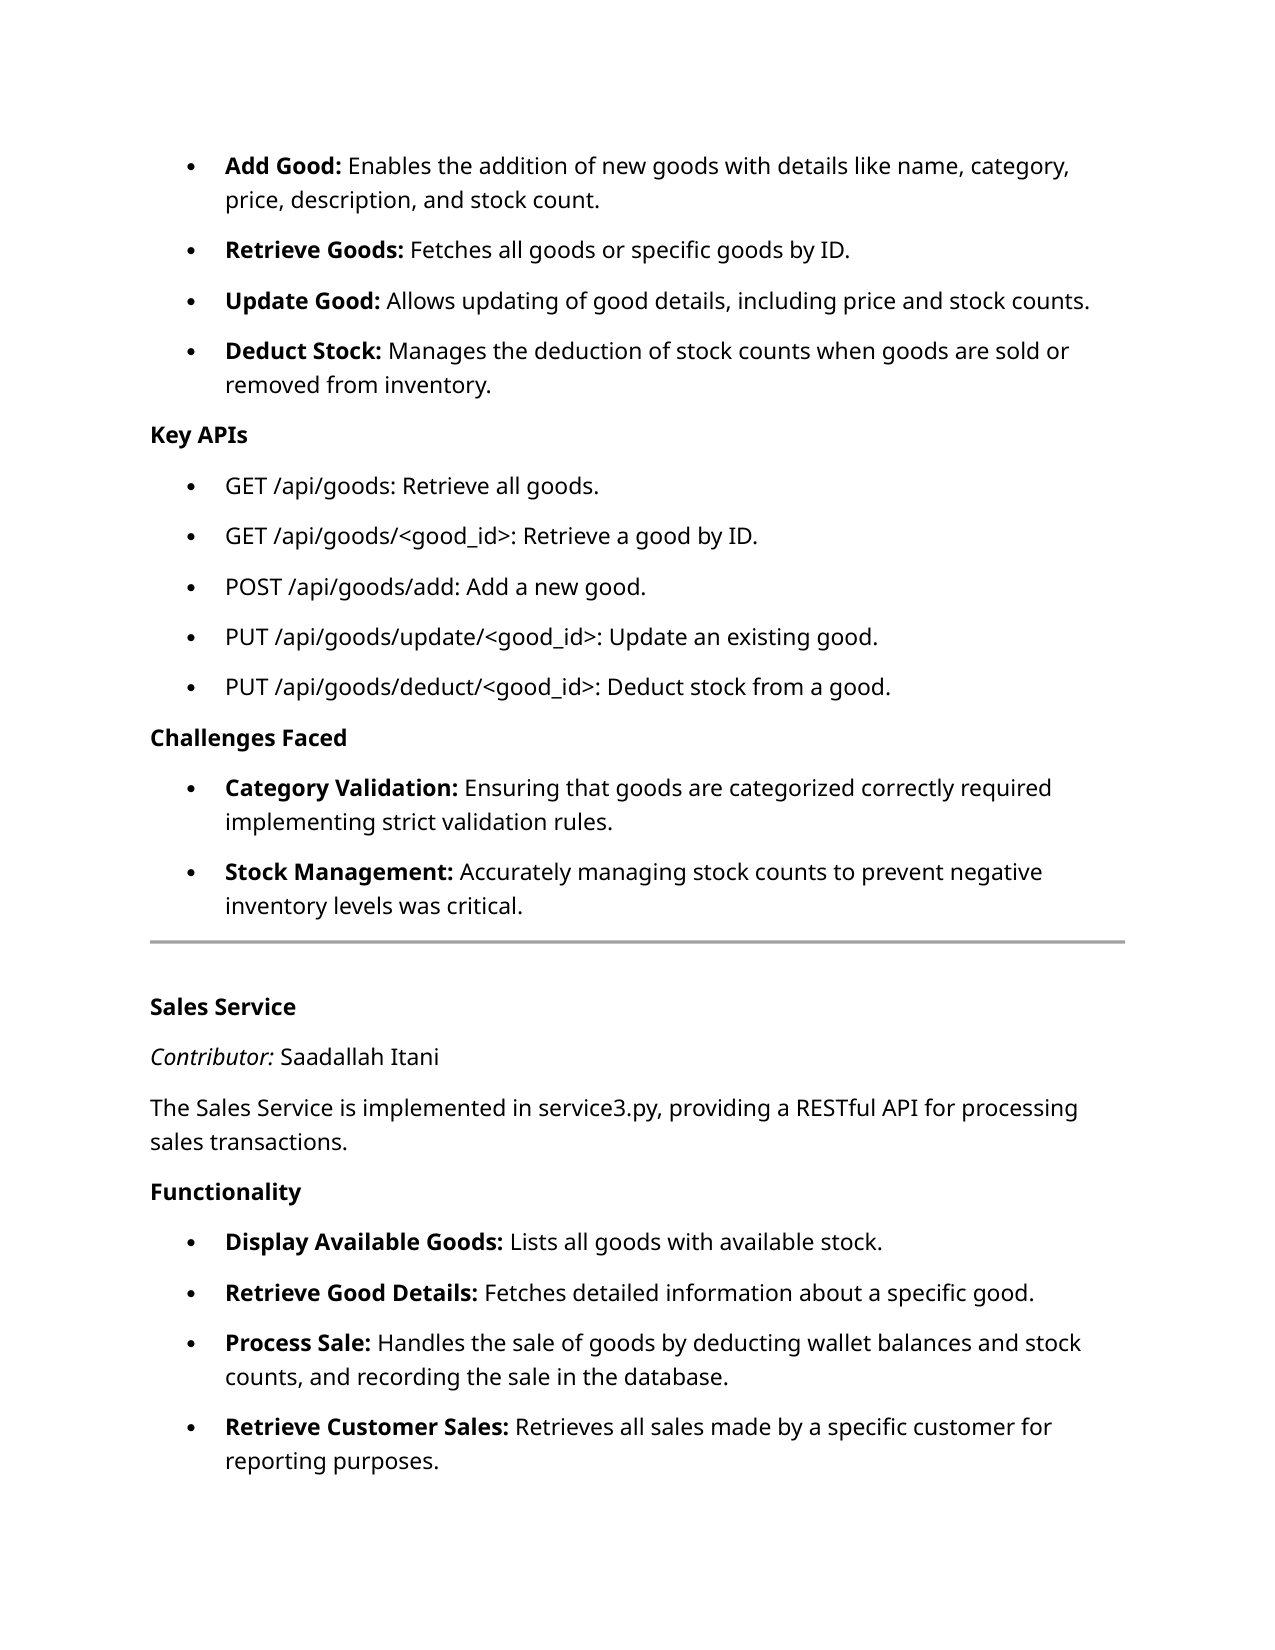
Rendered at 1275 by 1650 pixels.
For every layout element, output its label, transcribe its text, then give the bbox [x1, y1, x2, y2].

text Contributor: Saadallah Itani [150, 1041, 1125, 1072]
list Add Good: Enables the addition of new goods with details like name, category, price, description, and stock count. [187, 150, 1125, 215]
list Retrieve Customer Sales: Retrieves all sales made by a specific customer for reporting purposes. [187, 1411, 1125, 1476]
list Display Available Goods: Lists all goods with available stock. [187, 1226, 1125, 1257]
list GET /api/goods: Retrieve all goods. [187, 469, 1125, 501]
text The Sales Service is implemented in service3.py, providing a RESTful API for processing sales transactions. [150, 1092, 1125, 1157]
text Functionality [150, 1176, 1125, 1207]
text Challenges Faced [150, 722, 1125, 753]
list POST /api/goods/add: Add a new good. [187, 570, 1125, 602]
list Stock Management: Accurately managing stock counts to prevent negative inventory levels was critical. [187, 856, 1125, 921]
list Update Good: Allows updating of good details, including price and stock counts. [187, 284, 1125, 316]
list Category Validation: Ensuring that goods are categorized correctly required implementing strict validation rules. [187, 772, 1125, 837]
list Process Sale: Handles the sale of goods by deducting wallet balances and stock counts, and recording the sale in the database. [187, 1327, 1125, 1392]
list PUT /api/goods/deduct/<good_id>: Deduct stock from a good. [187, 671, 1125, 702]
list Retrieve Goods: Fetches all goods or specific goods by ID. [187, 234, 1125, 265]
list Deduct Stock: Manages the deduction of stock counts when goods are sold or removed from inventory. [187, 335, 1125, 400]
text Sales Service [150, 991, 1125, 1022]
list Retrieve Good Details: Fetches detailed information about a specific good. [187, 1277, 1125, 1308]
list GET /api/goods/<good_id>: Retrieve a good by ID. [187, 520, 1125, 551]
list PUT /api/goods/update/<good_id>: Update an existing good. [187, 621, 1125, 652]
text Key APIs [150, 419, 1125, 450]
